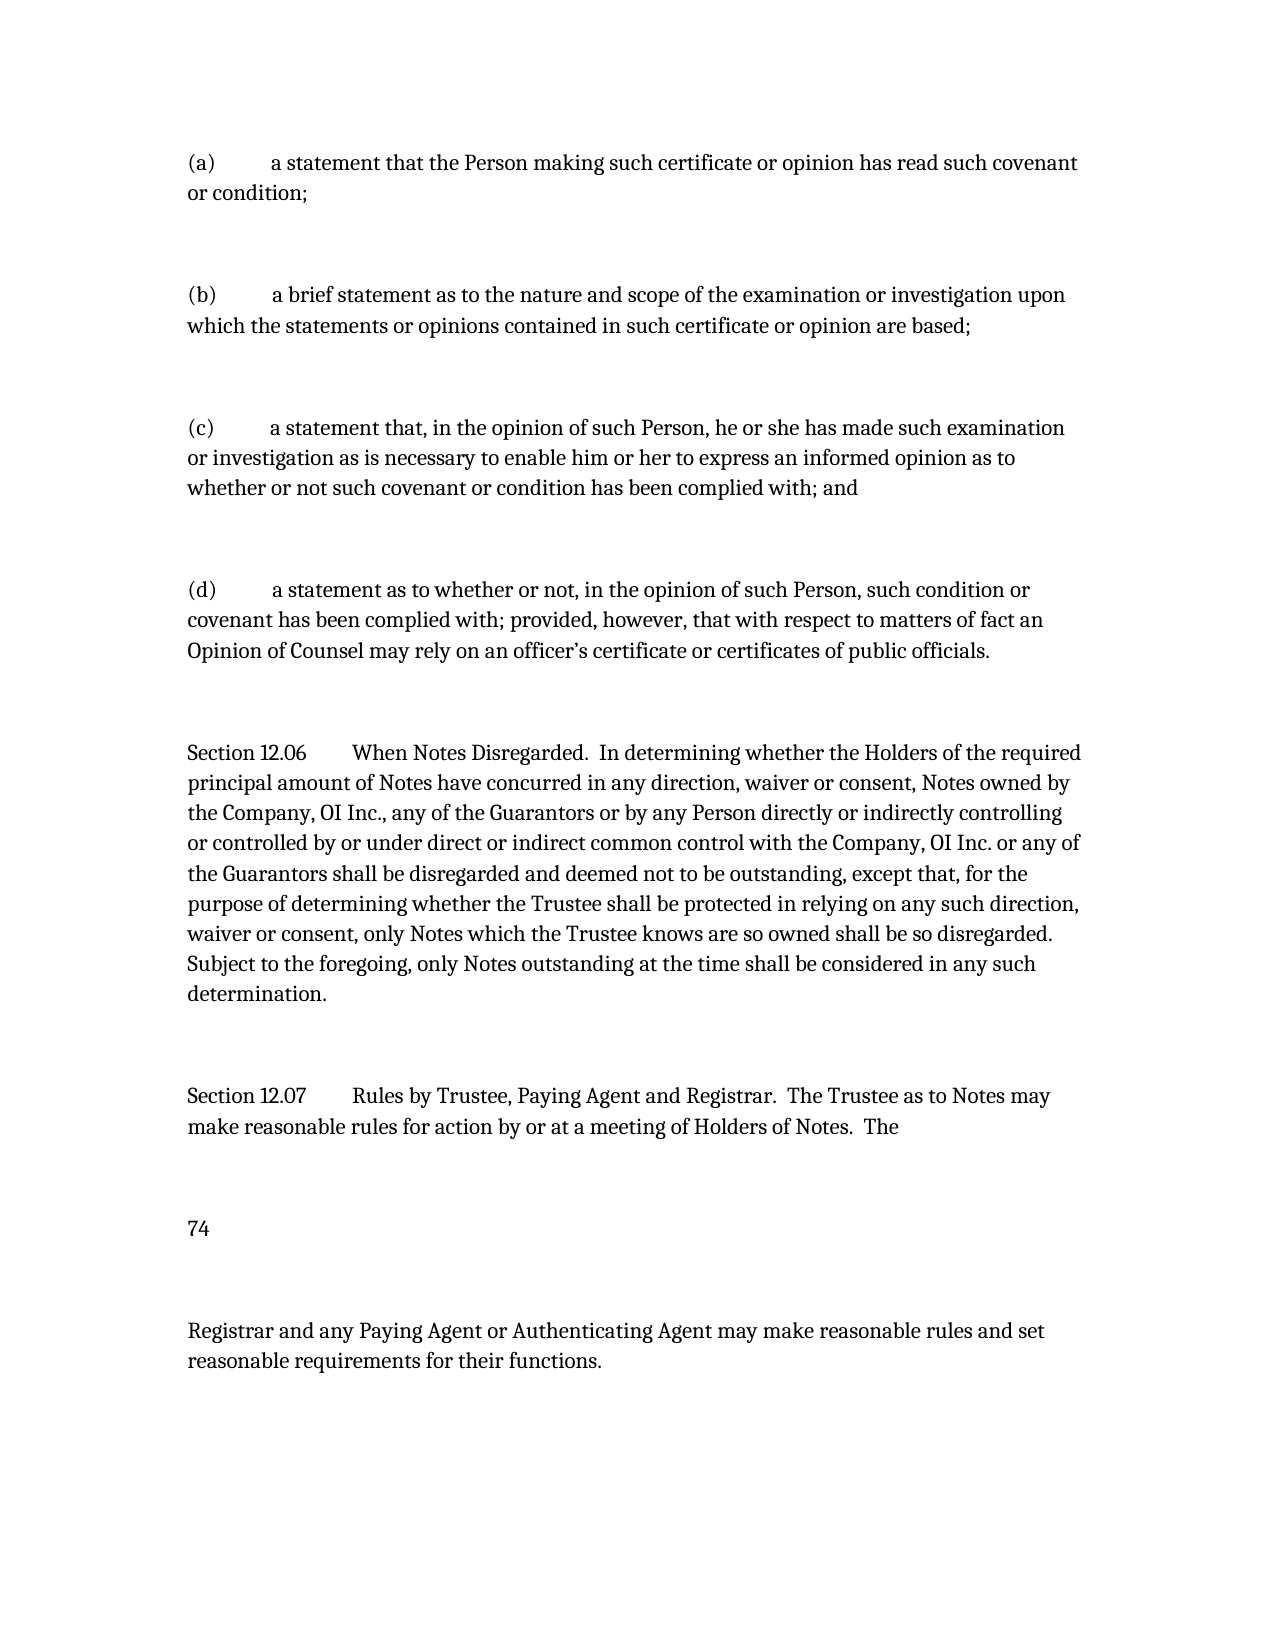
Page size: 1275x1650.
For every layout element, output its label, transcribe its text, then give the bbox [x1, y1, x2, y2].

text Section 12.07 Rules by Trustee, Paying Agent and Registrar. The Trustee as to Notes may make reasonable rules for action by or at a meeting of Holders of Notes. The [187, 1083, 1087, 1140]
text Section 12.06 When Notes Disregarded. In determining whether the Holders of the required principal amount of Notes have concurred in any direction, waiver or consent, Notes owned by the Company, OI Inc., any of the Guarantors or by any Person directly or indirectly controlling or controlled by or under direct or indirect common control with the Company, OI Inc. or any of the Guarantors shall be disregarded and deemed not to be outstanding, except that, for the purpose of determining whether the Trustee shall be protected in relying on any such direction, waiver or consent, only Notes which the Trustee knows are so owned shall be so disregarded. Subject to the foregoing, only Notes outstanding at the time shall be considered in any such determination. [187, 739, 1087, 1008]
text 74 [187, 1216, 1087, 1242]
text (c) a statement that, in the opinion of such Person, he or she has made such examination or investigation as is necessary to enable him or her to express an informed opinion as to whether or not such covenant or condition has been complied with; and [187, 414, 1087, 501]
text (b) a brief statement as to the nature and scope of the examination or investigation upon which the statements or opinions contained in such certificate or opinion are based; [187, 282, 1087, 339]
text Registrar and any Paying Agent or Authenticating Agent may make reasonable rules and set reasonable requirements for their functions. [187, 1318, 1087, 1374]
text (a) a statement that the Person making such certificate or opinion has read such covenant or condition; [187, 150, 1087, 207]
text (d) a statement as to whether or not, in the opinion of such Person, such condition or covenant has been complied with; provided, however, that with respect to matters of fact an Opinion of Counsel may rely on an officer’s certificate or certificates of public officials. [187, 577, 1087, 664]
